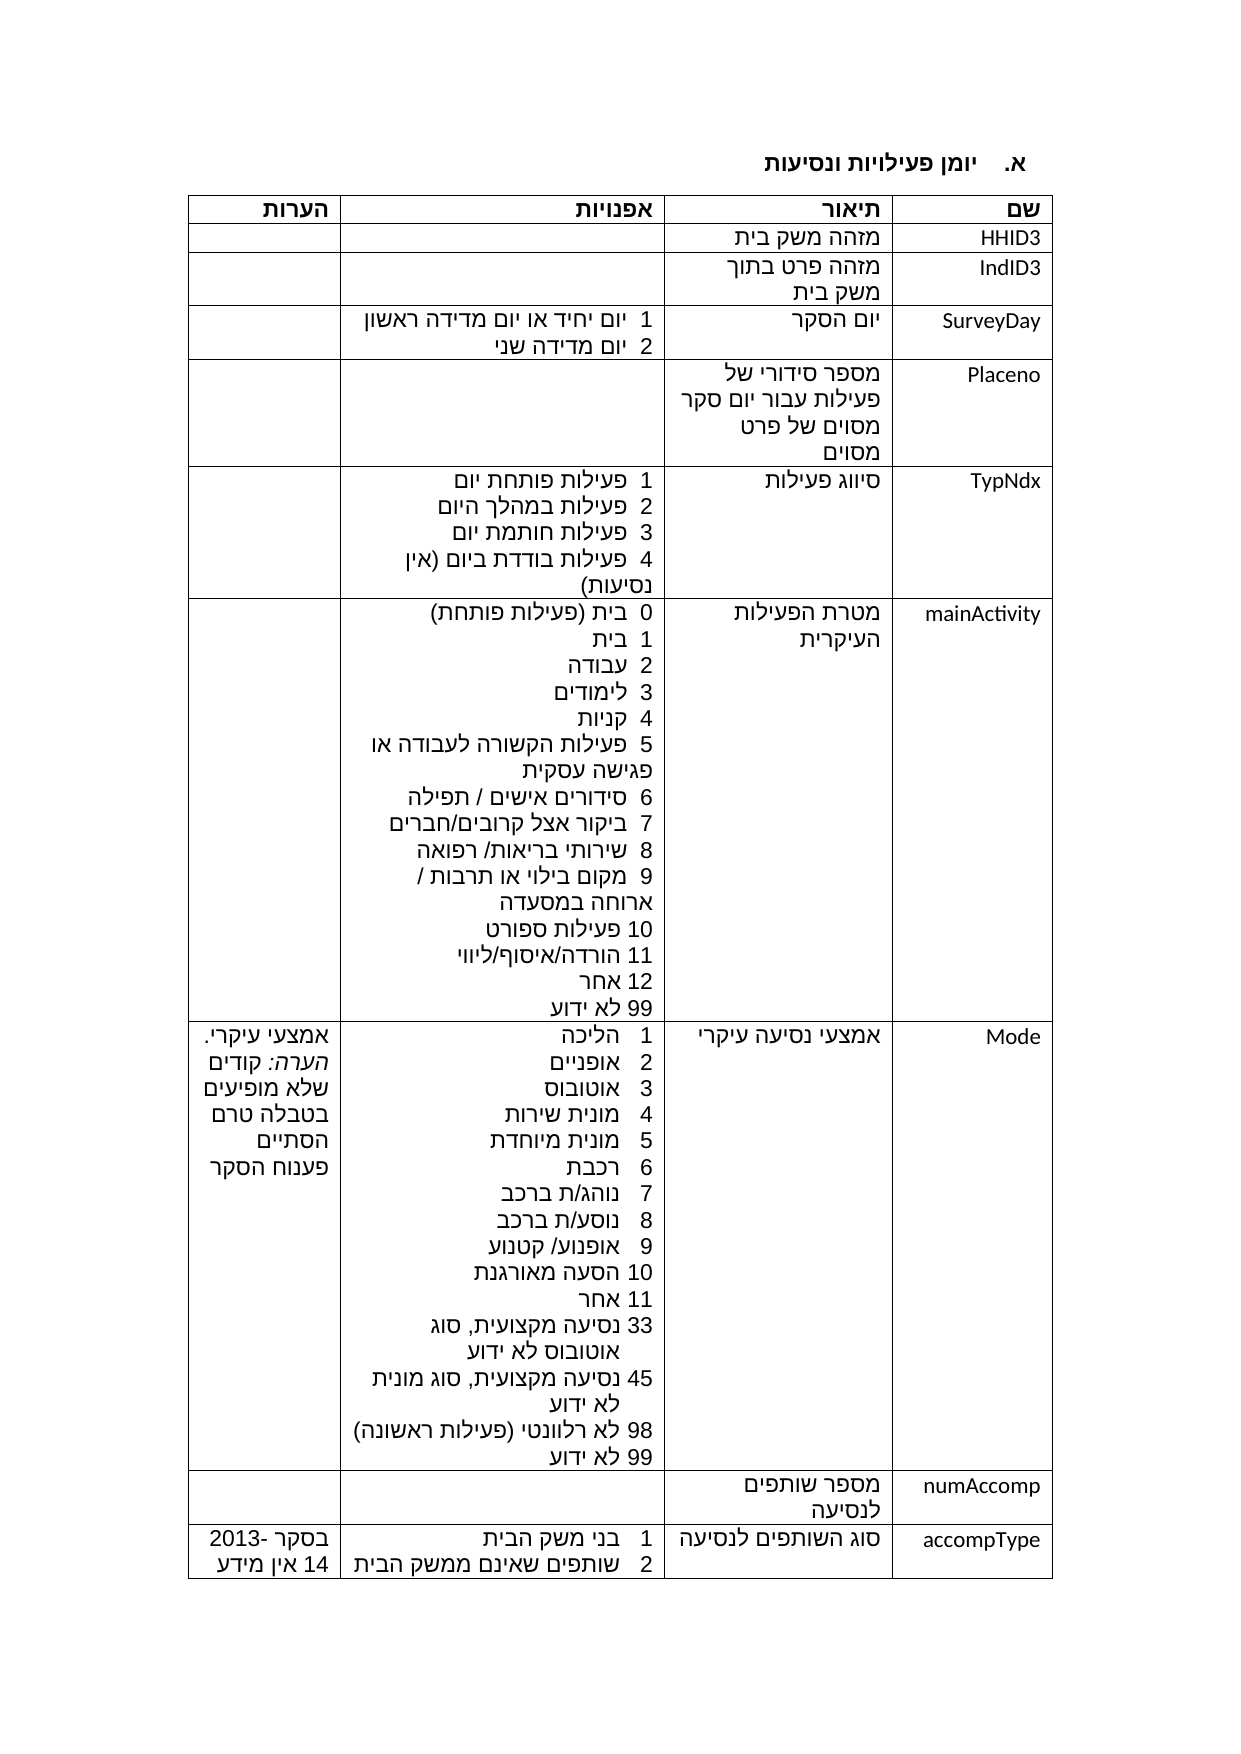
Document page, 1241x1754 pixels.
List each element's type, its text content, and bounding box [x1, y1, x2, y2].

table_cell [341, 224, 664, 252]
table_header תיאור [665, 196, 892, 222]
table_cell mainActivity [893, 599, 1052, 1021]
table_cell [189, 224, 340, 252]
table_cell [189, 1525, 340, 1578]
table_cell TypNdx [893, 467, 1052, 598]
table_cell Placeno [893, 360, 1052, 466]
table_cell יום הסקר [665, 306, 892, 359]
table_cell 0 בית (פעילות פותחת) 1 בית 2 עבודה 3 לימודים 4 קניות 5 פעילות הקשורה לעבודה או פגישה עסקית 6 סידורים אישים / תפילה 7 ביקור אצל קרובים/חברים 8 שירותי בריאות/ רפואה 9 מקום בילוי או תרבות / ארוחה במסעדה 10 פעילות ספורט 11 הורדה/איסוף/ליווי 12 אחר 99 לא ידוע [341, 599, 664, 1021]
table_cell 1 פעילות פותחת יום 2 פעילות במהלך היום 3 פעילות חותמת יום 4 פעילות בודדת ביום (אין נסיעות) [341, 467, 664, 598]
table_cell [189, 467, 340, 598]
table_cell אמצעי נסיעה עיקרי [665, 1022, 892, 1470]
table_cell [189, 306, 340, 359]
table_cell accompType [893, 1525, 1052, 1578]
table_cell [189, 1471, 340, 1524]
table_cell Mode [893, 1022, 1052, 1470]
table_cell [341, 360, 664, 466]
table_cell אמצעי עיקרי. הערה: קודים שלא מופיעים בטבלה טרם הסתיים פענוח הסקר [189, 1022, 340, 1470]
table_header הערות [189, 196, 340, 222]
table_cell [189, 253, 340, 305]
table_cell סיווג פעילות [665, 467, 892, 598]
list יומן פעילויות ונסיעות [187, 150, 1015, 176]
table_header שם [893, 196, 1052, 222]
table_cell מספר סידורי של פעילות עבור יום סקר מסוים של פרט מסוים [665, 360, 892, 466]
table_cell מזהה פרט בתוך משק בית [665, 253, 892, 305]
table_cell 1 הליכה 2 אופניים 3 אוטובוס 4 מונית שירות 5 מונית מיוחדת 6 רכבת 7 נוהג/ת ברכב 8 נוסע/ת ברכב 9 אופנוע/ קטנוע 10 הסעה מאורגנת 11 אחר 33 נסיעה מקצועית, סוג אוטובוס לא ידוע 45 נסיעה מקצועית, סוג מונית לא ידוע 98 לא רלוונטי (פעילות ראשונה) 99 לא ידוע [341, 1022, 664, 1470]
table_cell [189, 360, 340, 466]
table_cell סוג השותפים לנסיעה [665, 1525, 892, 1578]
table_cell numAccomp [893, 1471, 1052, 1524]
table_cell מזהה משק בית [665, 224, 892, 252]
table_cell IndID3 [893, 253, 1052, 305]
table_cell [341, 253, 664, 305]
table_cell [341, 1471, 664, 1524]
table_cell [189, 599, 340, 1021]
table_cell מטרת הפעילות העיקרית [665, 599, 892, 1021]
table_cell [341, 1525, 664, 1578]
table_cell 1 יום יחיד או יום מדידה ראשון 2 יום מדידה שני [341, 306, 664, 359]
table_cell HHID3 [893, 224, 1052, 252]
table_header אפנויות [341, 196, 664, 222]
table_cell SurveyDay [893, 306, 1052, 359]
table_cell מספר שותפים לנסיעה [665, 1471, 892, 1524]
